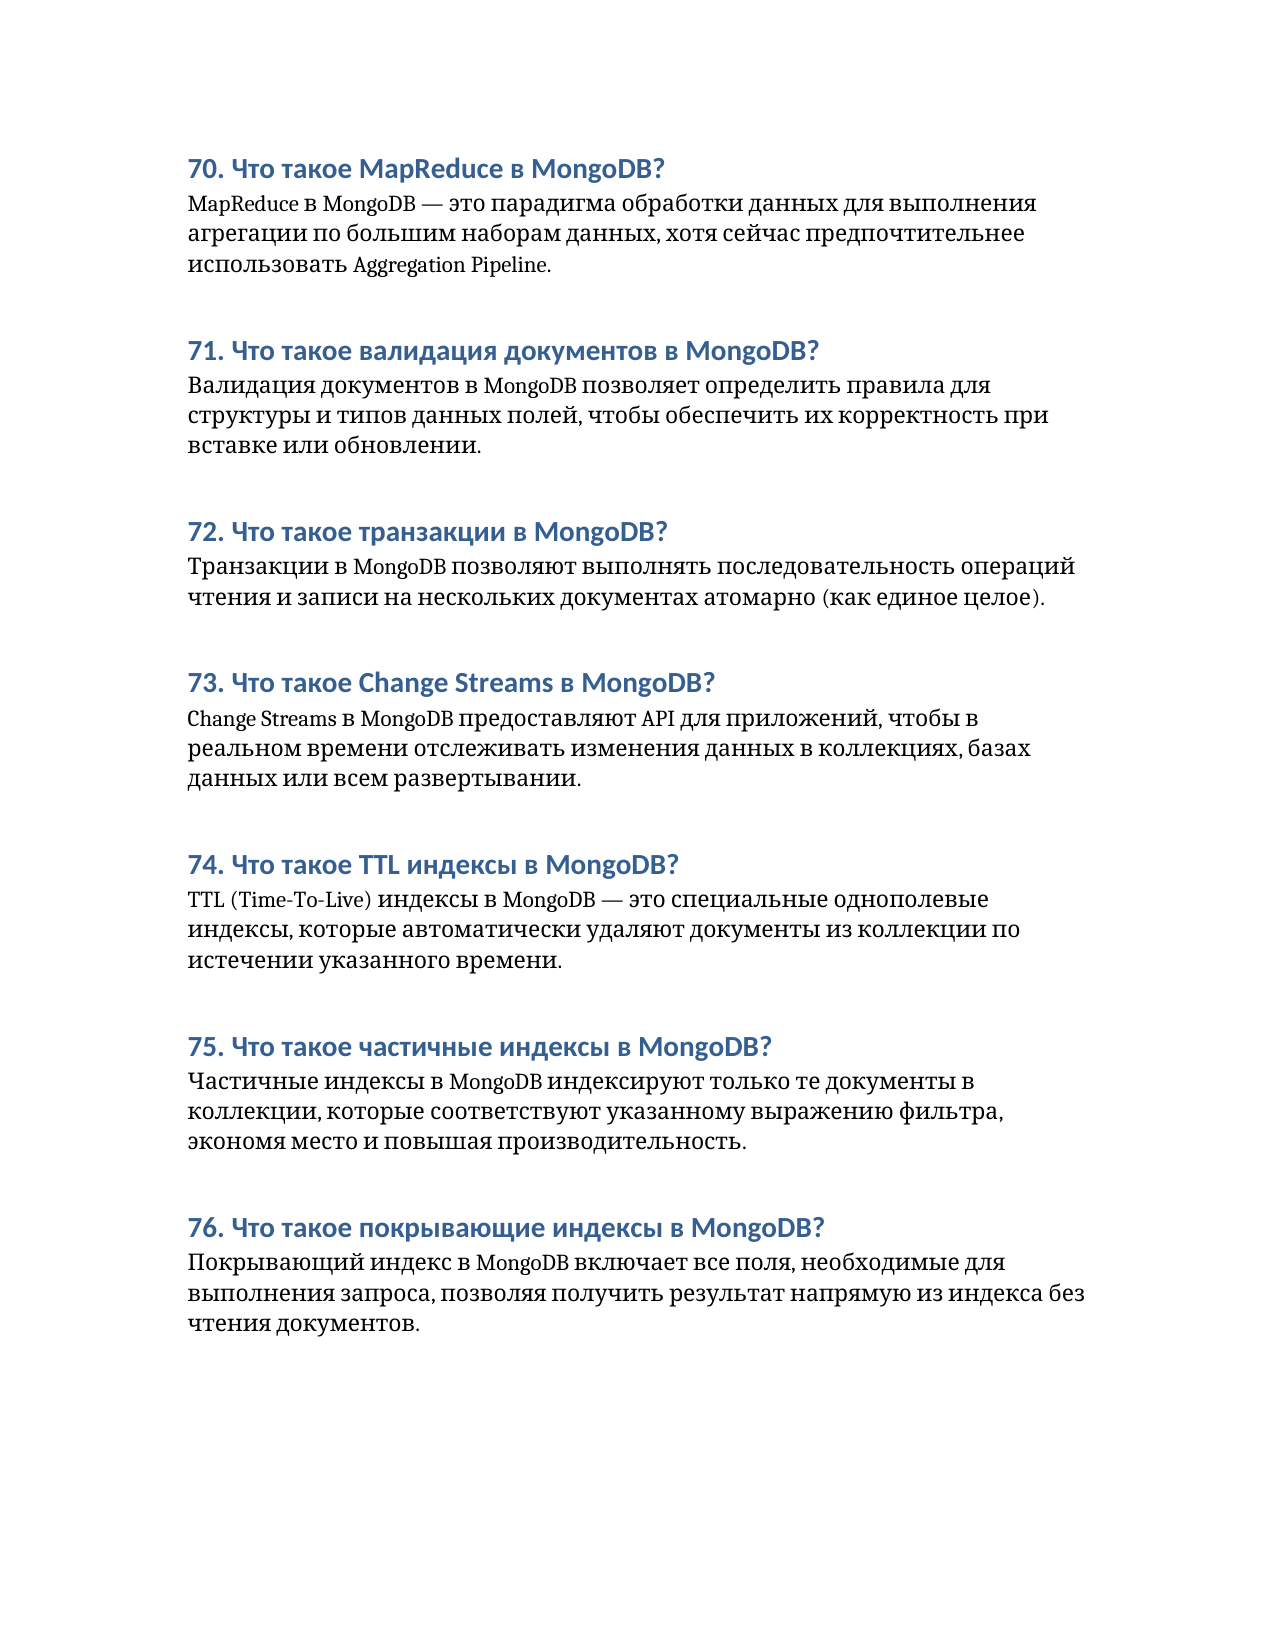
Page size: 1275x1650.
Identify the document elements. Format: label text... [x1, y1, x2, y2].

text MapReduce в MongoDB — это парадигма обработки данных для выполнения агрегации по большим наборам данных, хотя сейчас предпочтительнее использовать Aggregation Pipeline. [187, 191, 1087, 278]
text Частичные индексы в MongoDB индексируют только те документы в коллекции, которые соответствуют указанному выражению фильтра, экономя место и повышая производительность. [187, 1068, 1087, 1155]
text Валидация документов в MongoDB позволяет определить правила для структуры и типов данных полей, чтобы обеспечить их корректность при вставке или обновлении. [187, 372, 1087, 459]
subtitle 72. Что такое транзакции в MongoDB? [187, 513, 1087, 549]
subtitle 71. Что такое валидация документов в MongoDB? [187, 332, 1087, 367]
text Транзакции в MongoDB позволяют выполнять последовательность операций чтения и записи на нескольких документах атомарно (как единое целое). [187, 554, 1087, 611]
text Покрывающий индекс в MongoDB включает все поля, необходимые для выполнения запроса, позволяя получить результат напрямую из индекса без чтения документов. [187, 1250, 1087, 1337]
subtitle 75. Что такое частичные индексы в MongoDB? [187, 1028, 1087, 1063]
text Change Streams в MongoDB предоставляют API для приложений, чтобы в реальном времени отслеживать изменения данных в коллекциях, базах данных или всем развертывании. [187, 705, 1087, 792]
text TTL (Time-To-Live) индексы в MongoDB — это специальные однополевые индексы, которые автоматически удаляют документы из коллекции по истечении указанного времени. [187, 887, 1087, 974]
subtitle 74. Что такое TTL индексы в MongoDB? [187, 846, 1087, 882]
subtitle 70. Что такое MapReduce в MongoDB? [187, 150, 1087, 186]
subtitle 73. Что такое Change Streams в MongoDB? [187, 664, 1087, 700]
subtitle 76. Что такое покрывающие индексы в MongoDB? [187, 1209, 1087, 1245]
